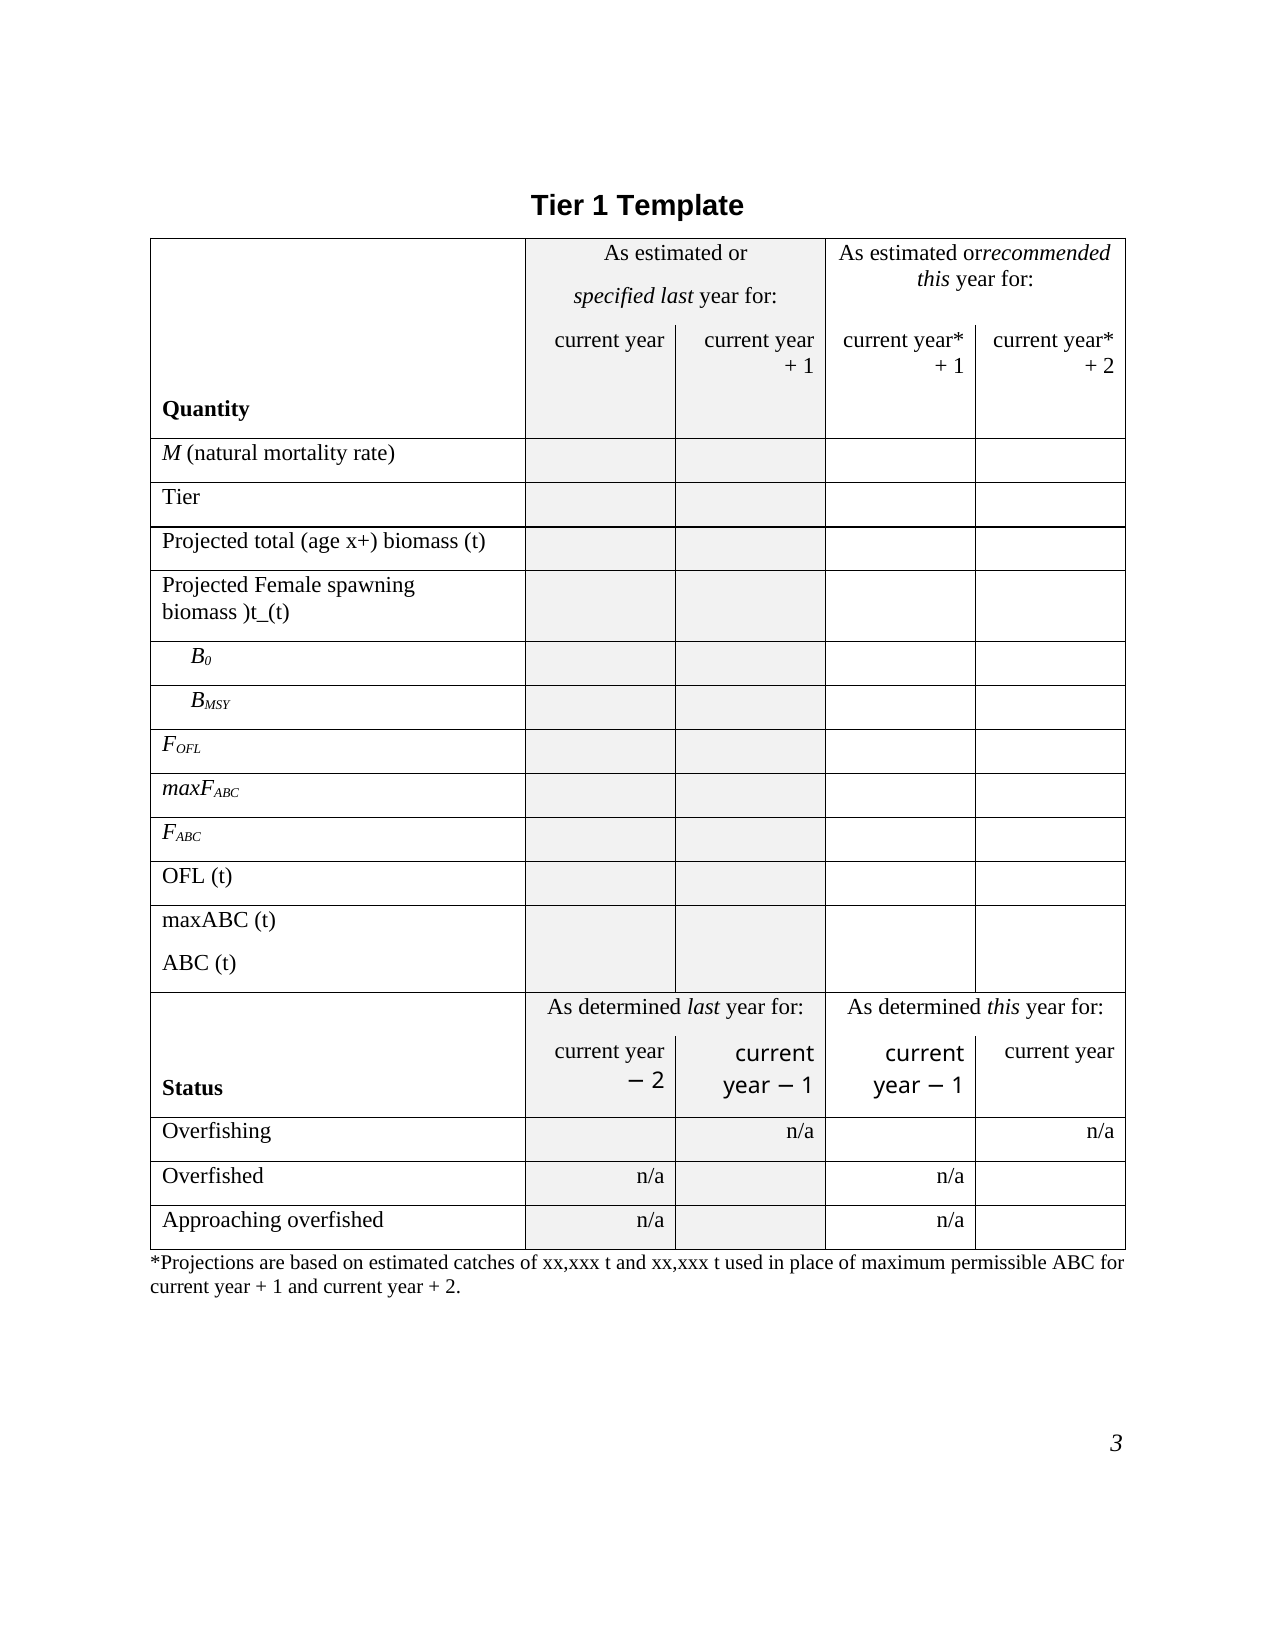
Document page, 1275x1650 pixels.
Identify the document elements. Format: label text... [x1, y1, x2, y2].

table_cell current year − 1 [676, 1036, 825, 1117]
table_cell [976, 730, 1125, 773]
table_cell Approaching overfished [151, 1206, 525, 1249]
table_cell [676, 1162, 825, 1205]
table_cell Status [151, 993, 525, 1117]
table_cell n/a [826, 1162, 975, 1205]
table_cell [976, 686, 1125, 729]
table_cell [676, 906, 825, 949]
table_cell current year − 1 [826, 1036, 975, 1117]
table_cell [826, 1118, 975, 1161]
table_cell [676, 949, 825, 992]
table_cell Projected total (age x+) biomass (t) [151, 528, 525, 570]
table_cell BMSY [151, 686, 525, 729]
table_cell [826, 818, 975, 861]
table_cell maxABC (t) [151, 906, 525, 949]
table_cell [976, 906, 1125, 949]
table_cell maxFABC [151, 774, 525, 817]
table_cell [826, 730, 975, 773]
table_cell Tier [151, 483, 525, 526]
table_cell [676, 439, 825, 482]
text *Projections are based on estimated catches of xx,xxx t and xx,xxx t used in place of maximum permissible ABC for current year + 1 and current year + 2. [150, 1250, 1125, 1298]
table_cell [526, 949, 675, 992]
table_cell [676, 528, 825, 570]
table_cell [826, 949, 975, 992]
table_cell [526, 774, 675, 817]
table_header As estimated or specified last year for: [526, 239, 825, 325]
table_cell [526, 642, 675, 685]
table_cell B0 [151, 642, 525, 685]
table_cell [676, 818, 825, 861]
table_cell current year [976, 1036, 1125, 1117]
table_cell [976, 774, 1125, 817]
table_cell M (natural mortality rate) [151, 439, 525, 482]
table_cell [826, 571, 975, 641]
table_cell current year [526, 325, 675, 438]
table_cell [826, 906, 975, 949]
table_cell n/a [526, 1206, 675, 1249]
table_cell [676, 571, 825, 641]
table_cell [676, 774, 825, 817]
table_cell current year − 2 [526, 1036, 675, 1117]
table_cell [526, 730, 675, 773]
table_cell [826, 862, 975, 905]
table_cell n/a [976, 1118, 1125, 1161]
table_cell [526, 528, 675, 570]
subtitle Tier 1 Template [150, 187, 1125, 221]
table_cell [976, 818, 1125, 861]
table_cell Overfished [151, 1162, 525, 1205]
table_header As estimated orrecommended this year for: [826, 239, 1125, 325]
table_cell [976, 439, 1125, 482]
table_cell n/a [826, 1206, 975, 1249]
table_cell [826, 686, 975, 729]
table_cell Overfishing [151, 1118, 525, 1161]
table_cell [526, 818, 675, 861]
table_cell [676, 483, 825, 526]
table_cell ABC (t) [151, 949, 525, 992]
table_cell [676, 686, 825, 729]
table_cell [826, 528, 975, 570]
table_cell [976, 1206, 1125, 1249]
table_cell OFL (t) [151, 862, 525, 905]
table_cell [526, 483, 675, 526]
table_cell [976, 483, 1125, 526]
table_cell [676, 642, 825, 685]
table_cell [676, 862, 825, 905]
table_cell [526, 906, 675, 949]
table_cell As determined this year for: [826, 993, 1125, 1036]
table_cell As determined last year for: [526, 993, 825, 1036]
table_cell [826, 774, 975, 817]
table_cell [826, 642, 975, 685]
table_cell current year + 1 [676, 325, 825, 438]
table_cell Projected Female spawning biomass )t_(t) [151, 571, 525, 641]
table_cell [976, 528, 1125, 570]
table_cell [826, 439, 975, 482]
table_cell [976, 1162, 1125, 1205]
table_cell [526, 1118, 675, 1161]
table_cell [826, 483, 975, 526]
table_cell n/a [526, 1162, 675, 1205]
table_cell FABC [151, 818, 525, 861]
table_cell [976, 571, 1125, 641]
table_cell current year* + 1 [826, 325, 975, 438]
table_cell [976, 642, 1125, 685]
table_cell [526, 571, 675, 641]
table_cell [676, 730, 825, 773]
table_header Quantity [151, 239, 525, 438]
table_cell current year* + 2 [976, 325, 1125, 438]
table_cell [976, 862, 1125, 905]
table_cell [526, 862, 675, 905]
table_cell [526, 686, 675, 729]
table_cell [976, 949, 1125, 992]
table_cell n/a [676, 1118, 825, 1161]
table_cell [676, 1206, 825, 1249]
table_cell FOFL [151, 730, 525, 773]
table_cell [526, 439, 675, 482]
